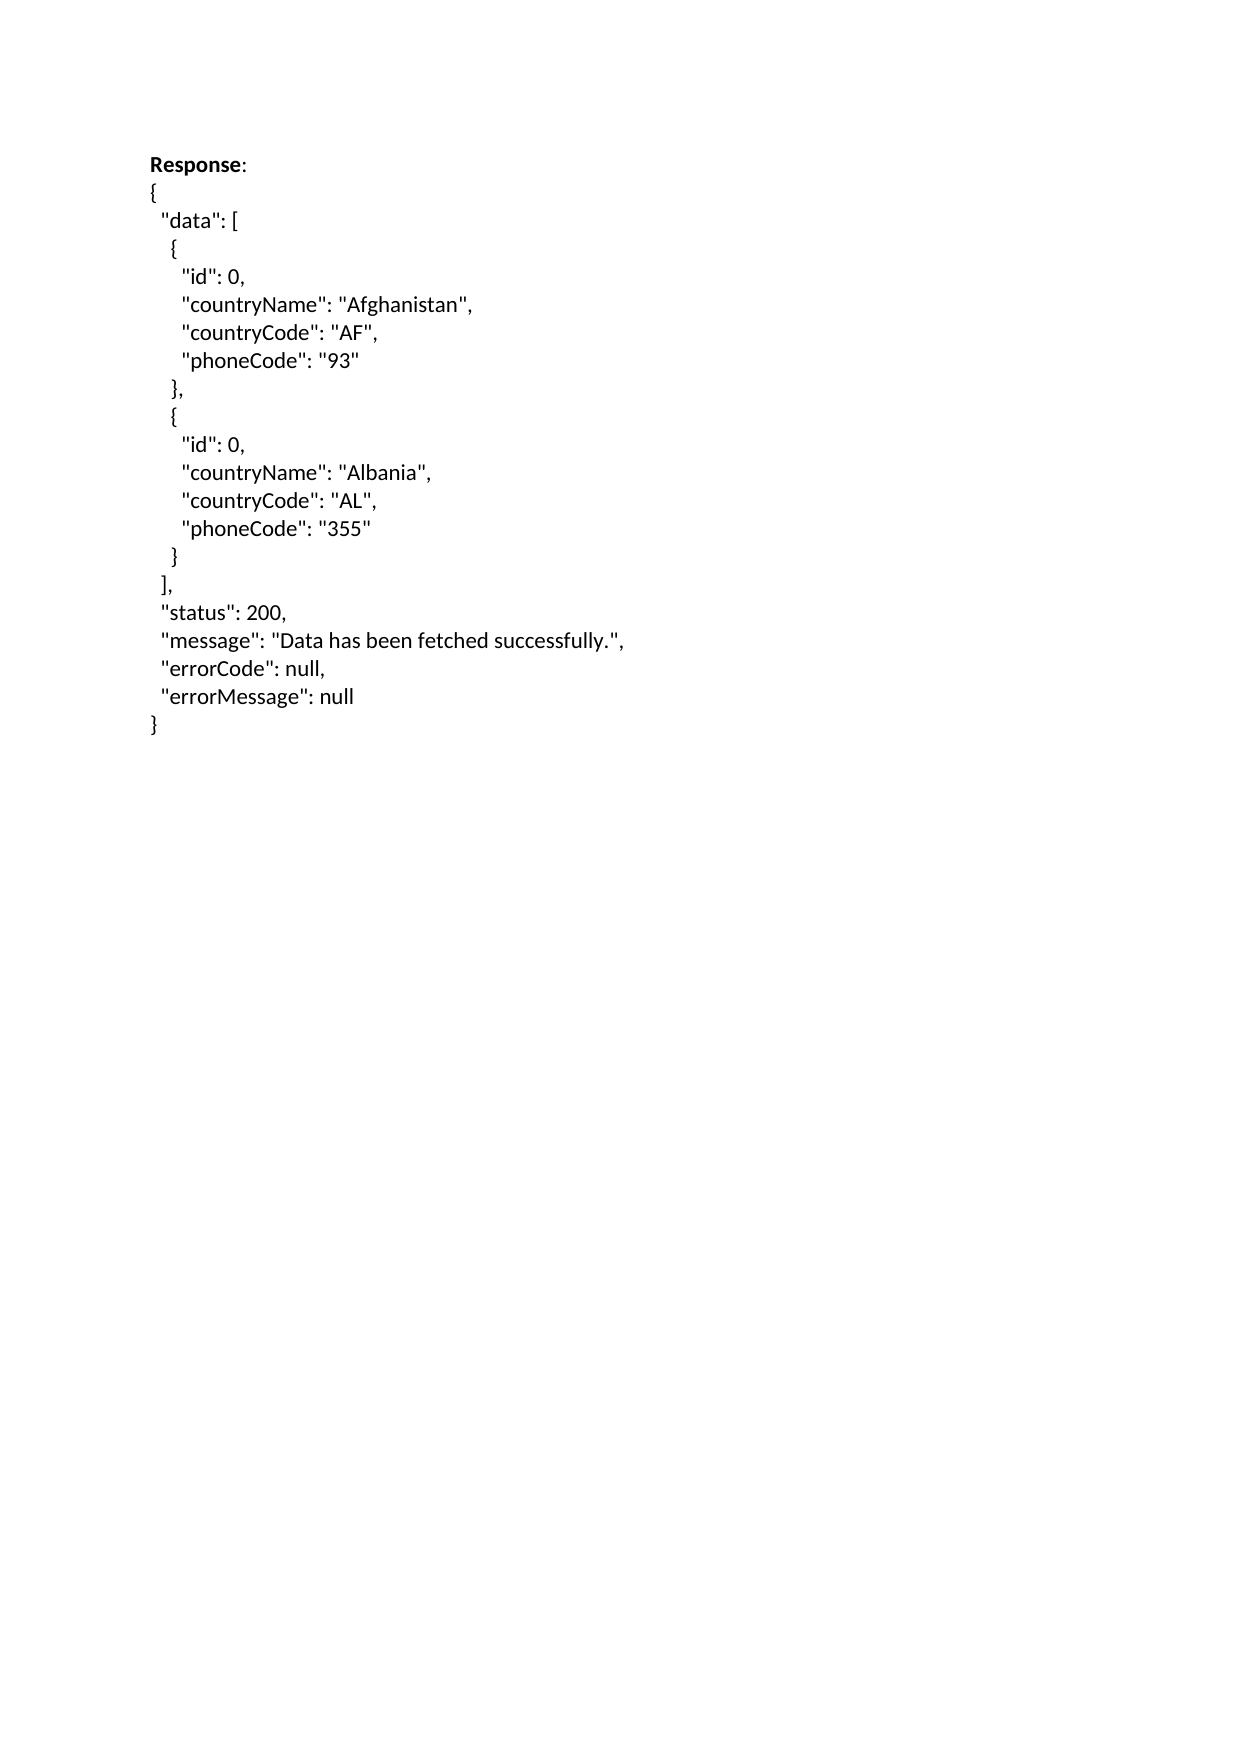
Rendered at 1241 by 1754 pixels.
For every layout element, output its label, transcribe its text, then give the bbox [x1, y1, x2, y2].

text { [150, 402, 1090, 430]
text "countryName": "Afghanistan", [150, 290, 1090, 318]
text ], [150, 570, 1090, 598]
text Response: [150, 150, 1090, 178]
text { [150, 178, 1090, 206]
text "phoneCode": "355" [150, 514, 1090, 542]
text "countryCode": "AF", [150, 318, 1090, 346]
text "errorCode": null, [150, 654, 1090, 682]
text }, [150, 374, 1090, 402]
text } [150, 542, 1090, 570]
text } [150, 710, 1090, 738]
text { [150, 234, 1090, 262]
text "id": 0, [150, 430, 1090, 458]
text "status": 200, [150, 598, 1090, 626]
text "data": [ [150, 206, 1090, 234]
text "errorMessage": null [150, 682, 1090, 710]
text "countryCode": "AL", [150, 486, 1090, 514]
text "id": 0, [150, 262, 1090, 290]
text "countryName": "Albania", [150, 458, 1090, 486]
text "phoneCode": "93" [150, 346, 1090, 374]
text "message": "Data has been fetched successfully.", [150, 626, 1090, 654]
